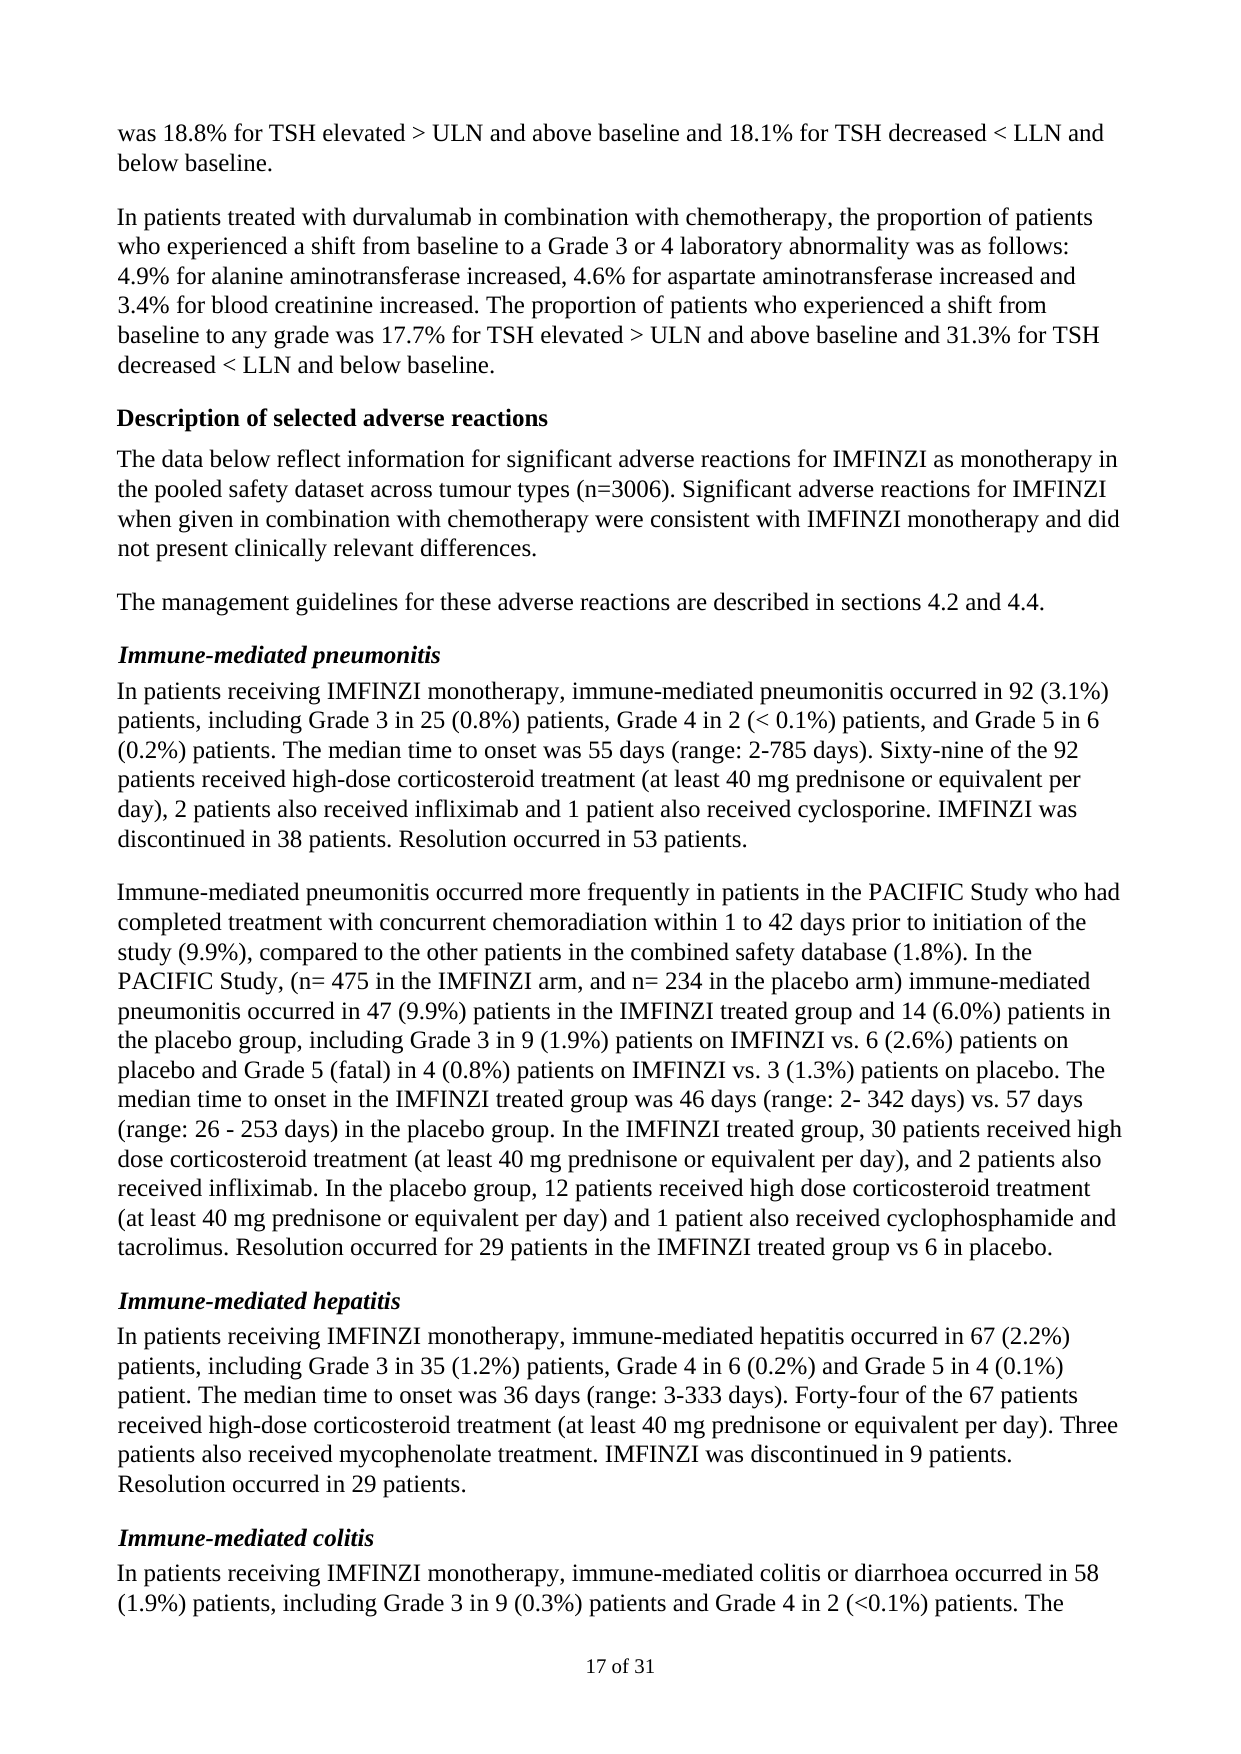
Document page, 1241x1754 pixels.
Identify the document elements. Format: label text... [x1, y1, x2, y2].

text The data below reflect information for significant adverse reactions for IMFINZI as monotherapy in the pooled safety dataset across tumour types (n=3006). Significant adverse reactions for IMFINZI when given in combination with chemotherapy were consistent with IMFINZI monotherapy and did not present clinically relevant differences. [116, 444, 1122, 562]
subtitle Immune-mediated colitis [118, 1523, 1058, 1552]
text In patients receiving IMFINZI monotherapy, immune-mediated pneumonitis occurred in 92 (3.1%) patients, including Grade 3 in 25 (0.8%) patients, Grade 4 in 2 (< 0.1%) patients, and Grade 5 in 6 (0.2%) patients. The median time to onset was 55 days (range: 2-785 days). Sixty-nine of the 92 patients received high-dose corticosteroid treatment (at least 40 mg prednisone or equivalent per day), 2 patients also received infliximab and 1 patient also received cyclosporine. IMFINZI was discontinued in 38 patients. Resolution occurred in 53 patients. [116, 676, 1122, 852]
text Immune-mediated pneumonitis occurred more frequently in patients in the PACIFIC Study who had completed treatment with concurrent chemoradiation within 1 to 42 days prior to initiation of the study (9.9%), compared to the other patients in the combined safety database (1.8%). In the PACIFIC Study, (n= 475 in the IMFINZI arm, and n= 234 in the placebo arm) immune-mediated pneumonitis occurred in 47 (9.9%) patients in the IMFINZI treated group and 14 (6.0%) patients in the placebo group, including Grade 3 in 9 (1.9%) patients on IMFINZI vs. 6 (2.6%) patients on placebo and Grade 5 (fatal) in 4 (0.8%) patients on IMFINZI vs. 3 (1.3%) patients on placebo. The median time to onset in the IMFINZI treated group was 46 days (range: 2- 342 days) vs. 57 days (range: 26 - 253 days) in the placebo group. In the IMFINZI treated group, 30 patients received high dose corticosteroid treatment (at least 40 mg prednisone or equivalent per day), and 2 patients also received infliximab. In the placebo group, 12 patients received high dose corticosteroid treatment (at least 40 mg prednisone or equivalent per day) and 1 patient also received cyclophosphamide and tacrolimus. Resolution occurred for 29 patients in the IMFINZI treated group vs 6 in placebo. [116, 877, 1122, 1261]
text The management guidelines for these adverse reactions are described in sections 4.2 and 4.4. [116, 587, 1122, 616]
subtitle Immune-mediated pneumonitis [118, 641, 1058, 669]
text In patients receiving IMFINZI monotherapy, immune-mediated hepatitis occurred in 67 (2.2%) patients, including Grade 3 in 35 (1.2%) patients, Grade 4 in 6 (0.2%) and Grade 5 in 4 (0.1%) patient. The median time to onset was 36 days (range: 3-333 days). Forty-four of the 67 patients received high-dose corticosteroid treatment (at least 40 mg prednisone or equivalent per day). Three patients also received mycophenolate treatment. IMFINZI was discontinued in 9 patients. Resolution occurred in 29 patients. [116, 1321, 1122, 1498]
subtitle Description of selected adverse reactions [116, 403, 1128, 432]
text In patients treated with durvalumab in combination with chemotherapy, the proportion of patients who experienced a shift from baseline to a Grade 3 or 4 laboratory abnormality was as follows: 4.9% for alanine aminotransferase increased, 4.6% for aspartate aminotransferase increased and 3.4% for blood creatinine increased. The proportion of patients who experienced a shift from baseline to any grade was 17.7% for TSH elevated > ULN and above baseline and 31.3% for TSH decreased < LLN and below baseline. [116, 202, 1122, 378]
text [116, 1558, 1122, 1616]
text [116, 118, 1122, 177]
subtitle Immune-mediated hepatitis [118, 1286, 1058, 1315]
